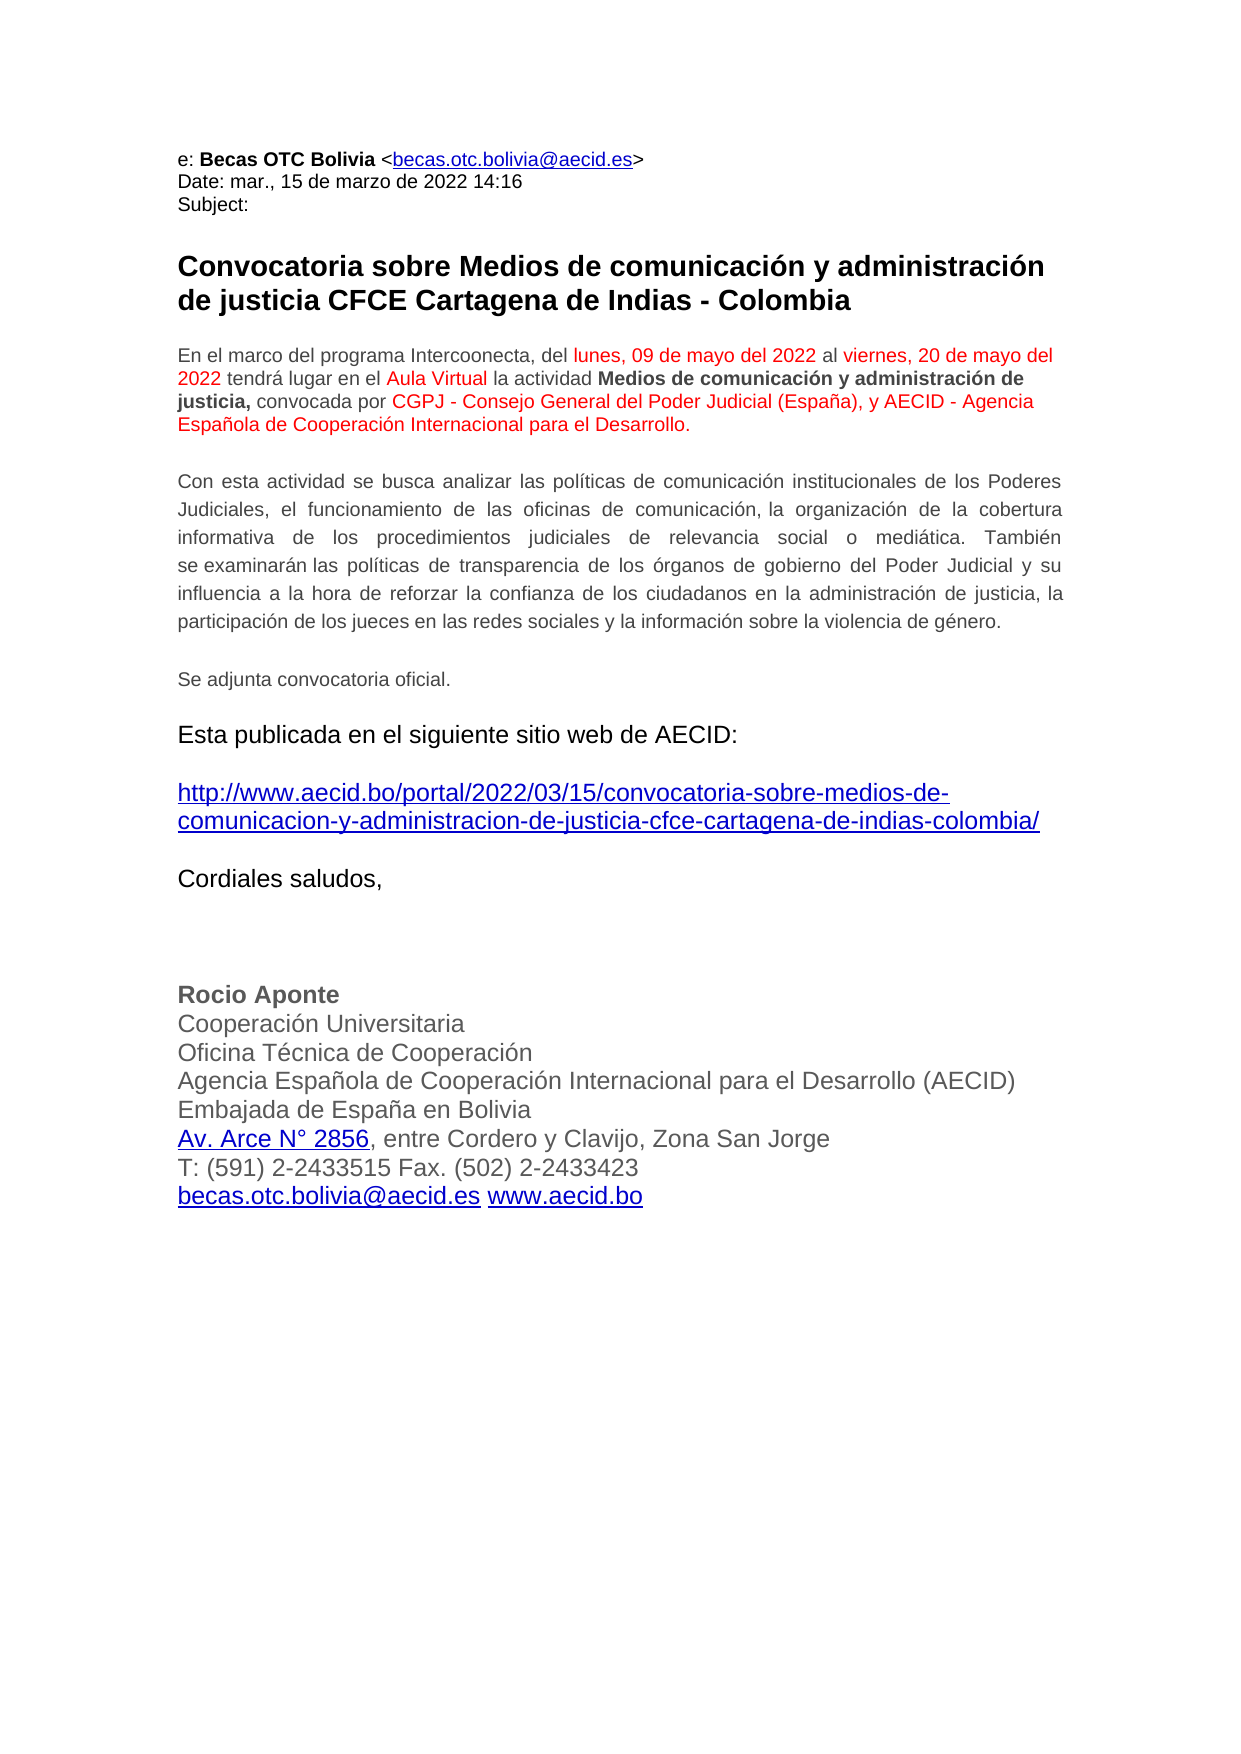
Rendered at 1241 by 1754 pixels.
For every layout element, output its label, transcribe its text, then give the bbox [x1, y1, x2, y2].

text Esta publicada en el siguiente sitio web de AECID: [177, 719, 1063, 748]
text e: Becas OTC Bolivia <becas.otc.bolivia@aecid.es> Date: mar., 15 de marzo de 2022 14:16 Subject: ​ [177, 148, 1063, 216]
text Cordiales saludos, [177, 864, 1063, 893]
text http://www.aecid.bo/portal/2022/03/15/convocatoria-sobre-medios-de-comunicacion-y-administracion-de-justicia-cfce-cartagena-de-indias-colombia/ [177, 777, 1063, 835]
text Rocio Aponte Cooperación Universitaria Oficina Técnica de Cooperación Agencia Española de Cooperación Internacional para el Desarrollo (AECID) Embajada de España en Bolivia Av. Arce N° 2856, entre Cordero y Clavijo, Zona San Jorge T: (591) 2-2433515 Fax. (502) 2-2433423 becas.otc.bolivia@aecid.es www.aecid.bo [177, 980, 1063, 1210]
text En el marco del programa Intercoonecta, del lunes, 09 de mayo del 2022 al viernes, 20 de mayo del 2022 tendrá lugar en el Aula Virtual la actividad Medios de comunicación y administración de justicia, convocada por CGPJ - Consejo General del Poder Judicial (España), y AECID - Agencia Española de Cooperación Internacional para el Desarrollo. [177, 344, 1063, 435]
text Se adjunta convocatoria oficial. [177, 662, 1063, 690]
text Convocatoria sobre Medios de comunicación y administración de justicia CFCE Cartagena de Indias - Colombia [177, 249, 1063, 344]
text Con esta actividad se busca analizar las políticas de comunicación institucionales de los Poderes Judiciales, el funcionamiento de las oficinas de comunicación, la organización de la cobertura informativa de los procedimientos judiciales de relevancia social o mediática. También se examinarán las políticas de transparencia de los órganos de gobierno del Poder Judicial y su influencia a la hora de reforzar la confianza de los ciudadanos en la administración de justicia, la participación de los jueces en las redes sociales y la información sobre la violencia de género. [177, 464, 1063, 633]
